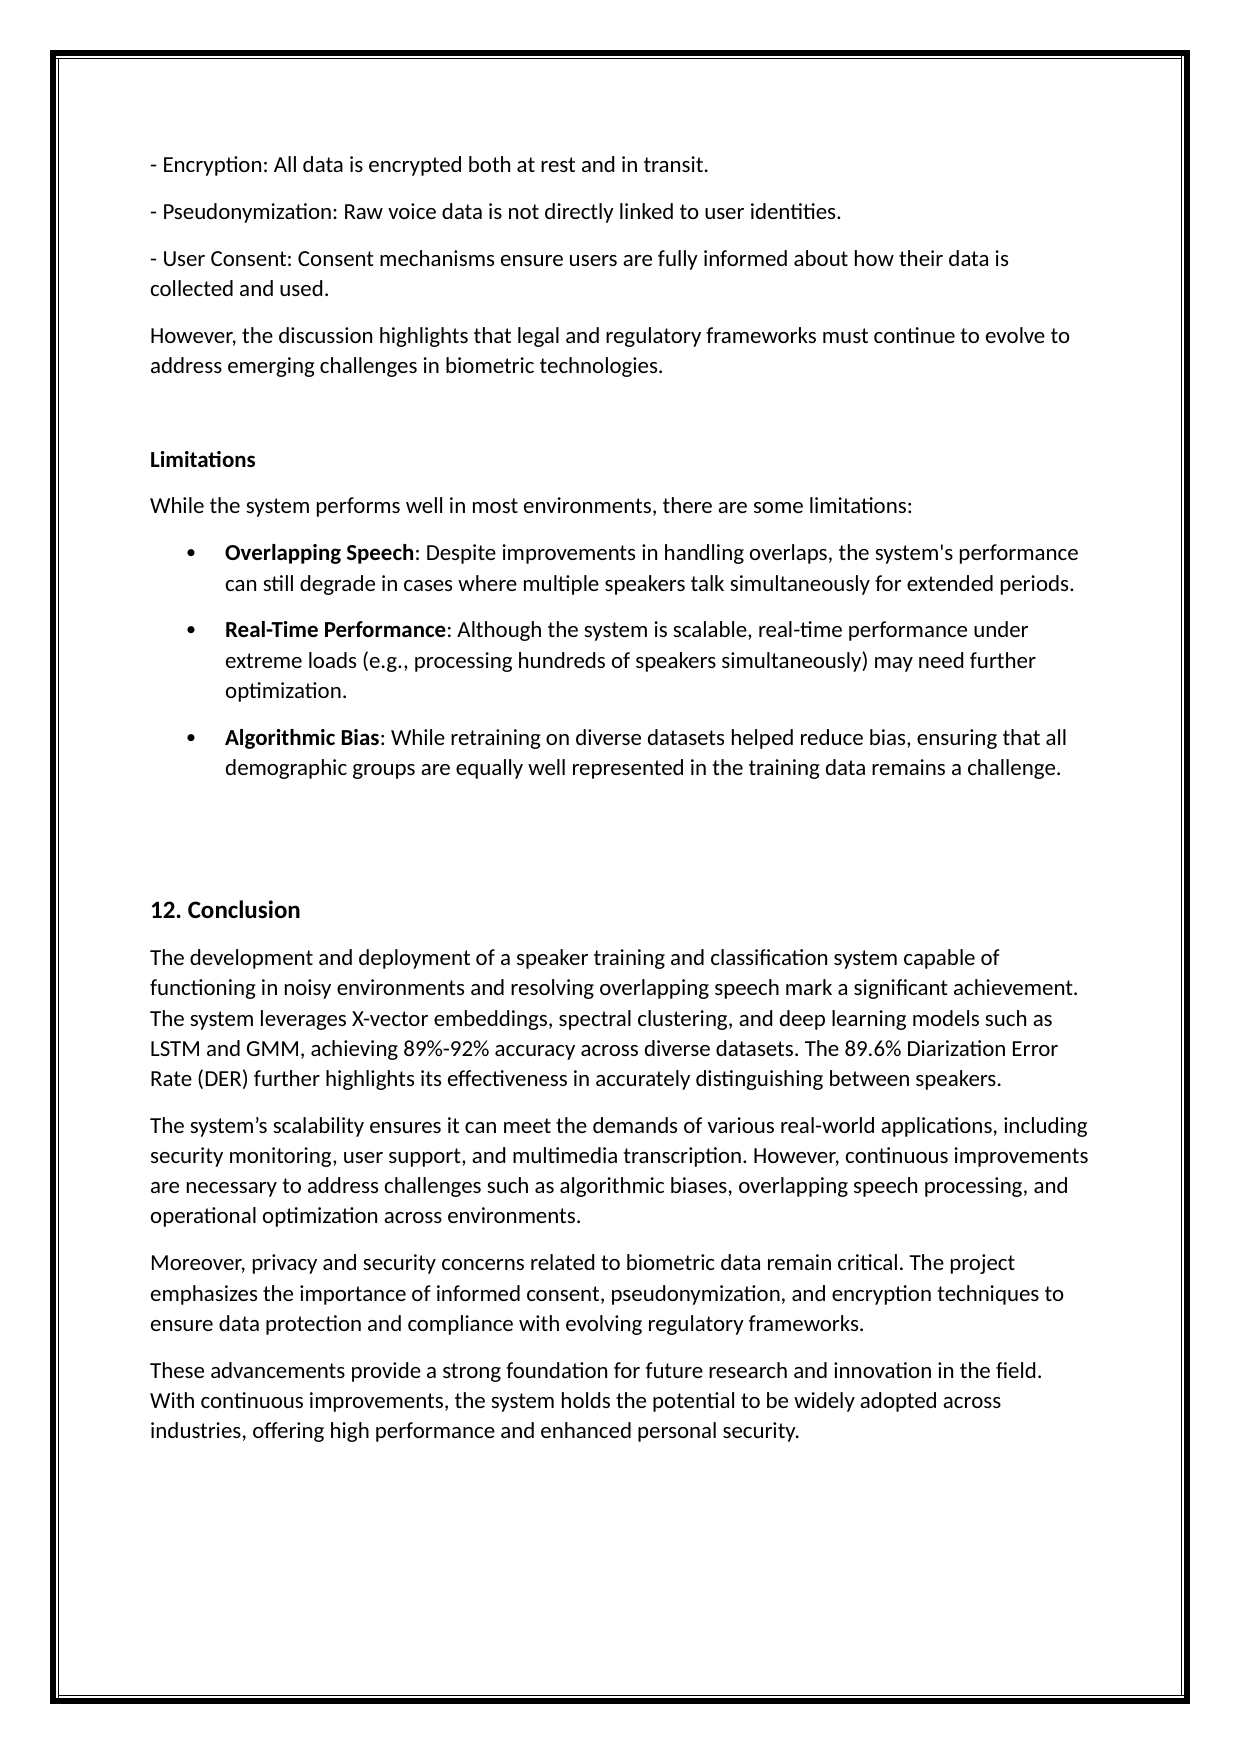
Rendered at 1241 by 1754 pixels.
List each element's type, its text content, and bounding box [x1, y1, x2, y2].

list Real-Time Performance: Although the system is scalable, real-time performance under extreme loads (e.g., processing hundreds of speakers simultaneously) may need further optimization. [187, 616, 1090, 704]
text These advancements provide a strong foundation for future research and innovation in the field. With continuous improvements, the system holds the potential to be widely adopted across industries, offering high performance and enhanced personal security. [150, 1356, 1090, 1444]
text - Encryption: All data is encrypted both at rest and in transit. [150, 150, 1090, 178]
text - User Consent: Consent mechanisms ensure users are fully informed about how their data is collected and used. [150, 244, 1090, 302]
text However, the discussion highlights that legal and regulatory frameworks must continue to evolve to address emerging challenges in biometric technologies. [150, 321, 1090, 379]
text The development and deployment of a speaker training and classification system capable of functioning in noisy environments and resolving overlapping speech mark a significant achievement. The system leverages X-vector embeddings, spectral clustering, and deep learning models such as LSTM and GMM, achieving 89%-92% accuracy across diverse datasets. The 89.6% Diarization Error Rate (DER) further highlights its effectiveness in accurately distinguishing between speakers. [150, 943, 1090, 1092]
text 12. Conclusion [150, 894, 1090, 924]
text - Pseudonymization: Raw voice data is not directly linked to user identities. [150, 197, 1090, 225]
list Algorithmic Bias: While retraining on diverse datasets helped reduce bias, ensuring that all demographic groups are equally well represented in the training data remains a challenge. [187, 723, 1090, 781]
text Moreover, privacy and security concerns related to biometric data remain critical. The project emphasizes the importance of informed consent, pseudonymization, and encryption techniques to ensure data protection and compliance with evolving regulatory frameworks. [150, 1248, 1090, 1337]
list Overlapping Speech: Despite improvements in handling overlaps, the system's performance can still degrade in cases where multiple speakers talk simultaneously for extended periods. [187, 538, 1090, 597]
text The system’s scalability ensures it can meet the demands of various real-world applications, including security monitoring, user support, and multimedia transcription. However, continuous improvements are necessary to address challenges such as algorithmic biases, overlapping speech processing, and operational optimization across environments. [150, 1111, 1090, 1230]
text Limitations [150, 445, 1090, 473]
text While the system performs well in most environments, there are some limitations: [150, 492, 1090, 520]
